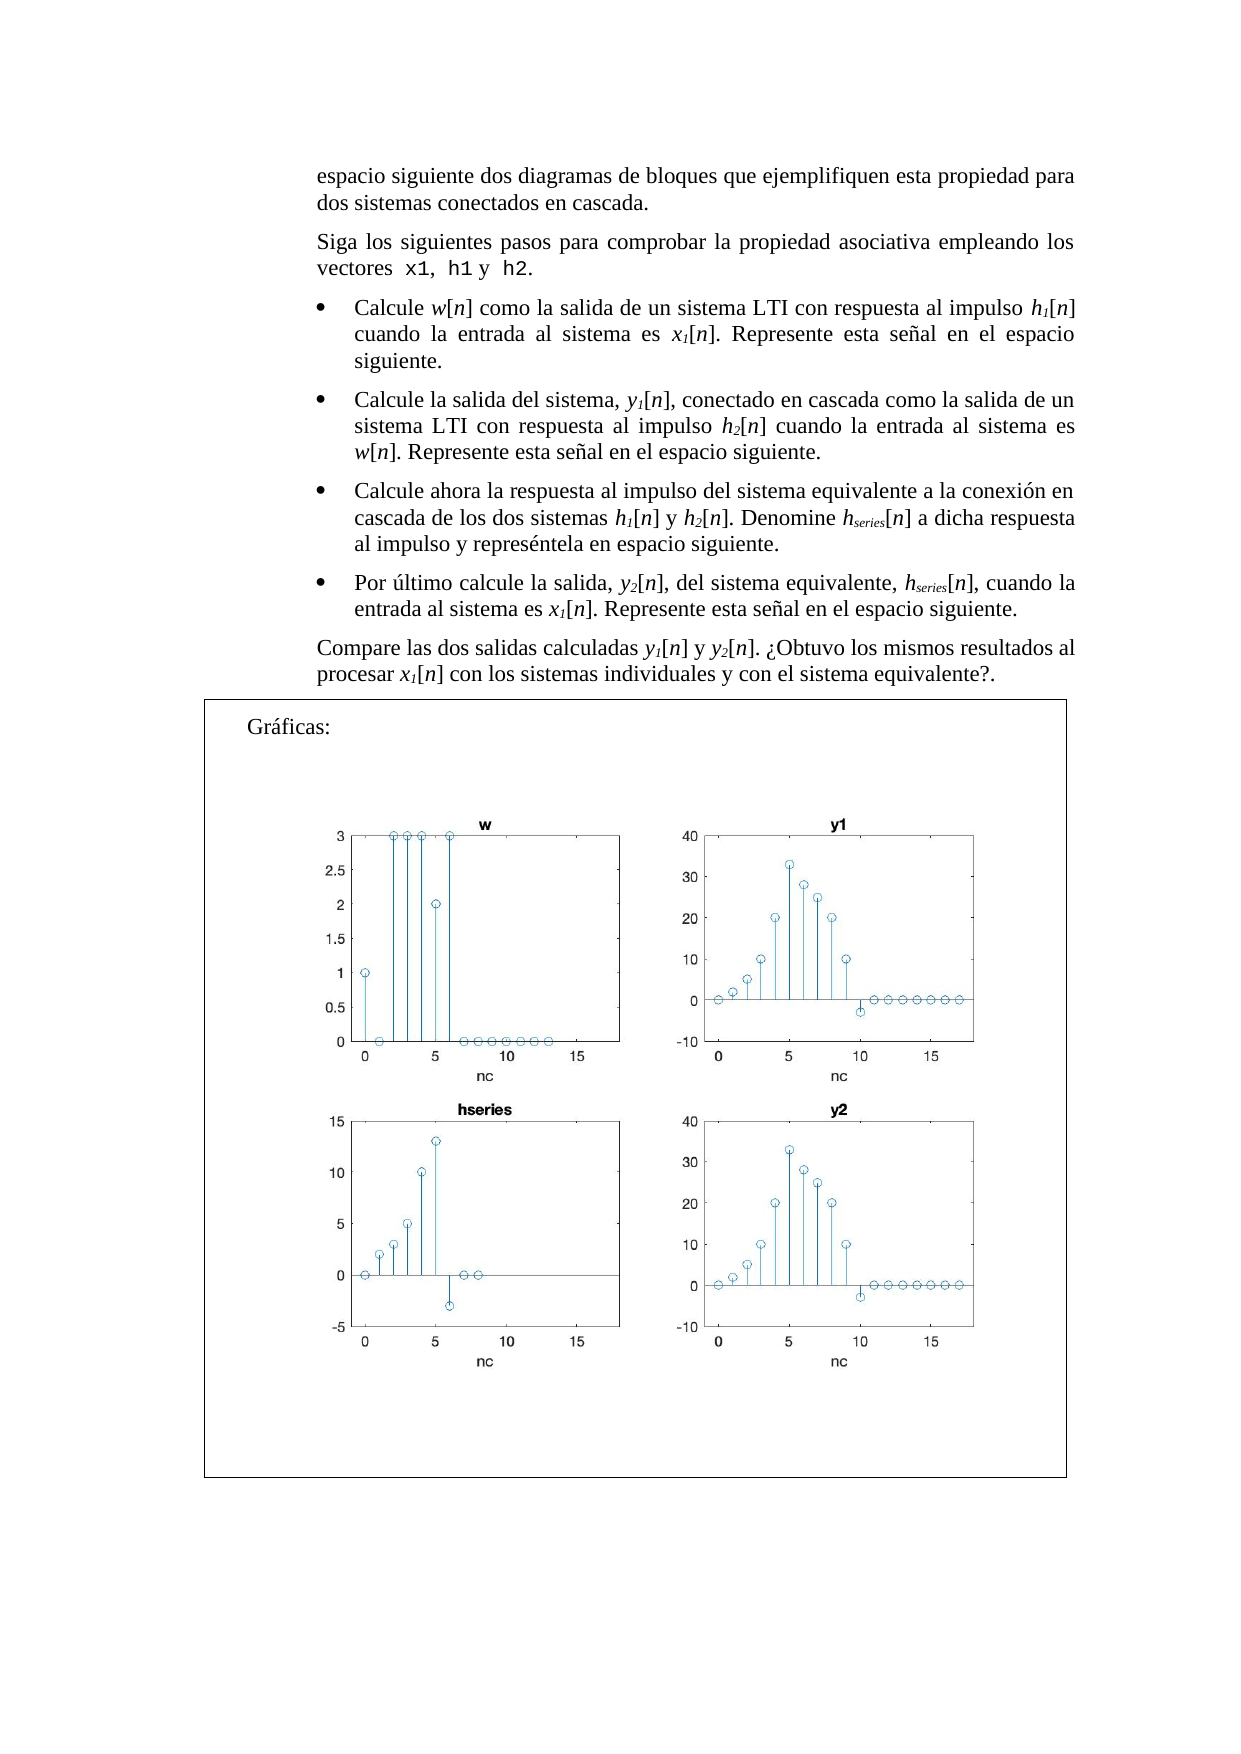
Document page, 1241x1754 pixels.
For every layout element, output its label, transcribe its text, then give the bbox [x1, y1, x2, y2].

table_header Gráficas: [205, 700, 1066, 1477]
list Calcule w[n] como la salida de un sistema LTI con respuesta al impulso h1[n] cuando la entrada al sistema es x1[n]. Represente esta señal en el espacio siguiente. [317, 294, 1076, 373]
text Compare las dos salidas calculadas y1[n] y y2[n]. ¿Obtuvo los mismos resultados al procesar x1[n] con los sistemas individuales y con el sistema equivalente?. [317, 634, 1076, 687]
picture [246, 790, 1049, 1392]
list Calcule la salida del sistema, y1[n], conectado en cascada como la salida de un sistema LTI con respuesta al impulso h2[n] cuando la entrada al sistema es w[n]. Represente esta señal en el espacio siguiente. [317, 386, 1076, 465]
list Calcule ahora la respuesta al impulso del sistema equivalente a la conexión en cascada de los dos sistemas h1[n] y h2[n]. Denomine hseries[n] a dicha respuesta al impulso y represéntela en espacio siguiente. [317, 477, 1076, 556]
list Por último calcule la salida, y2[n], del sistema equivalente, hseries[n], cuando la entrada al sistema es x1[n]. Represente esta señal en el espacio siguiente. [317, 569, 1076, 622]
text Siga los siguientes pasos para comprobar la propiedad asociativa empleando los vectores x1, h1 y h2. [317, 228, 1076, 282]
